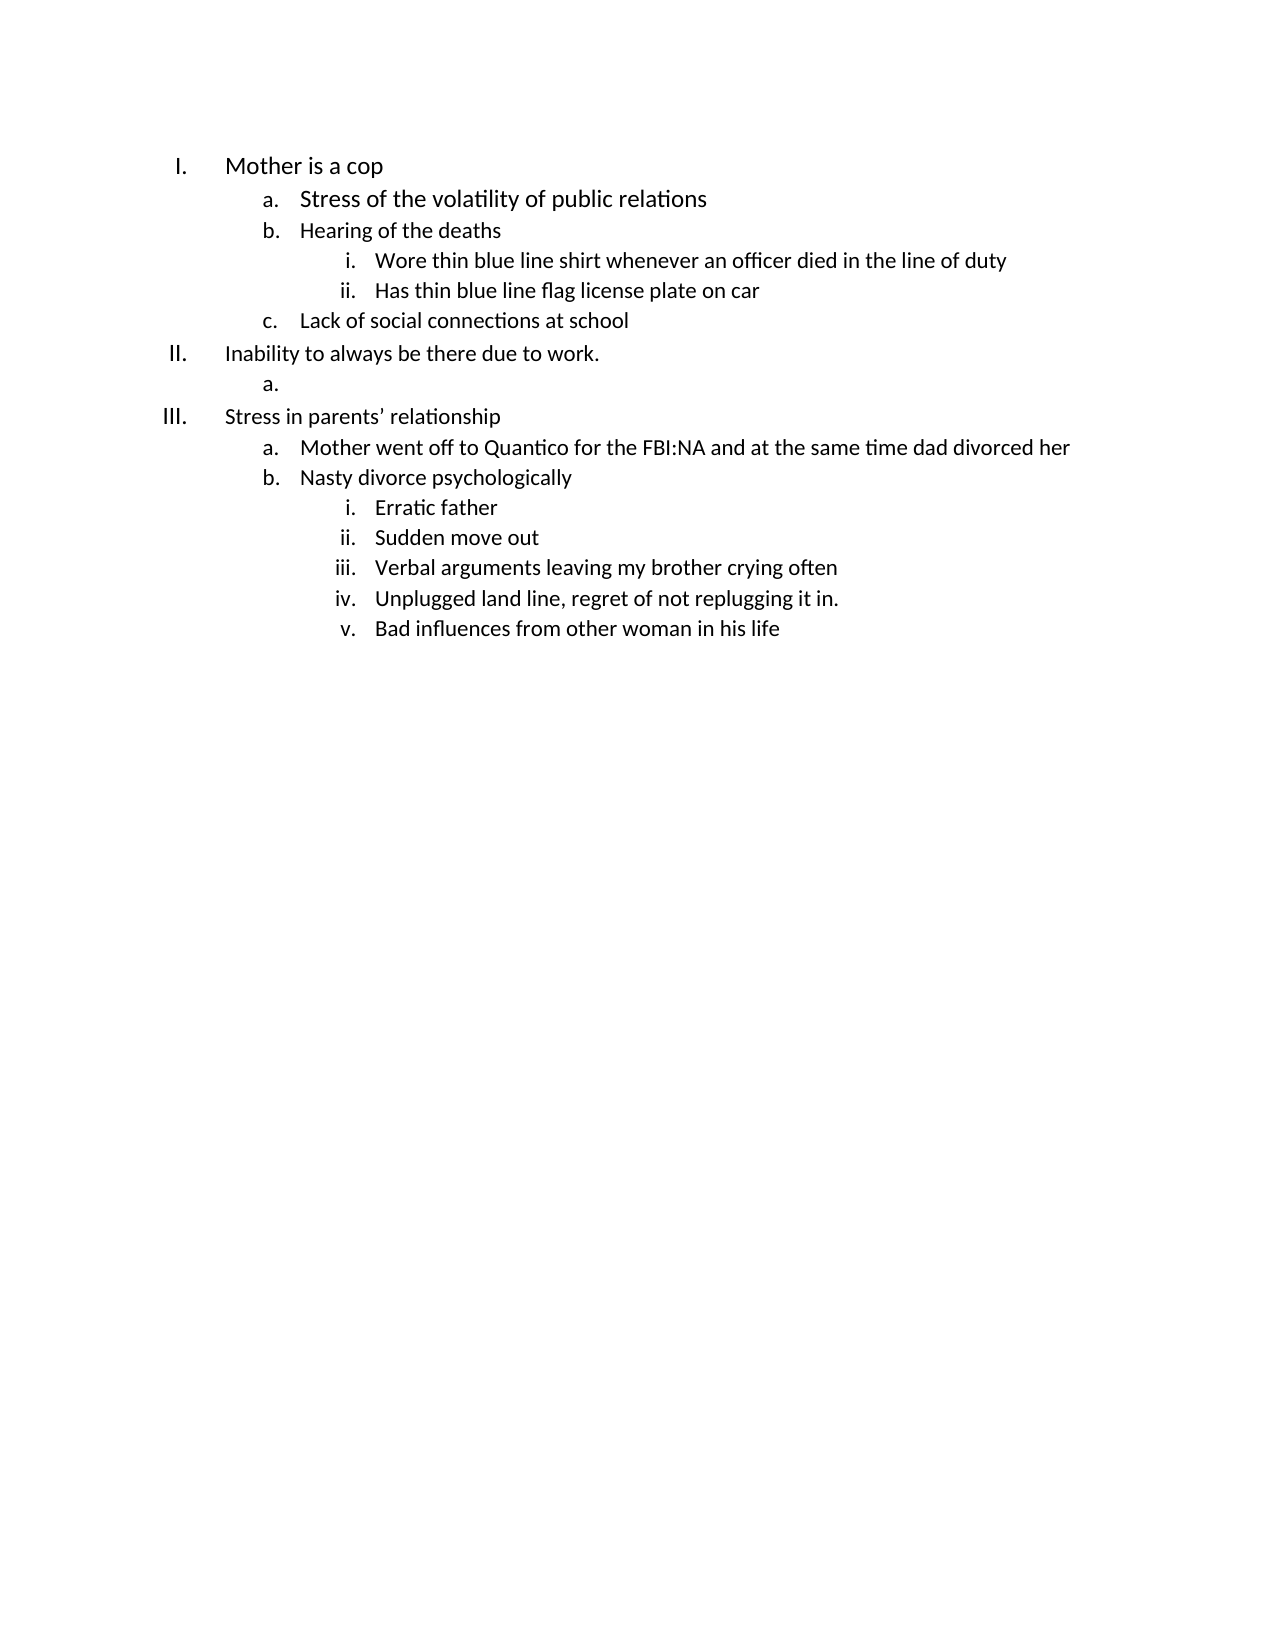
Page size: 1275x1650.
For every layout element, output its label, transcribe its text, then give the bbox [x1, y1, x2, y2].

list Nasty divorce psychologically [262, 463, 1125, 491]
list Stress of the volatility of public relations [262, 183, 1125, 213]
list Wore thin blue line shirt whenever an officer died in the line of duty [356, 246, 1125, 274]
list Inability to always be there due to work. [187, 337, 1125, 367]
list Hearing of the deaths [262, 216, 1125, 244]
list Lack of social connections at school [262, 306, 1125, 334]
list Sudden move out [356, 523, 1125, 551]
list Unplugged land line, regret of not replugging it in. [356, 584, 1125, 612]
list Mother is a cop [187, 150, 1125, 181]
list Mother went off to Quantico for the FBI:NA and at the same time dad divorced her [262, 433, 1125, 461]
list Erratic father [356, 493, 1125, 521]
list Verbal arguments leaving my brother crying often [356, 553, 1125, 582]
list Stress in parents’ relationship [187, 400, 1125, 430]
list Has thin blue line flag license plate on car [356, 276, 1125, 304]
list Bad influences from other woman in his life [356, 614, 1125, 642]
